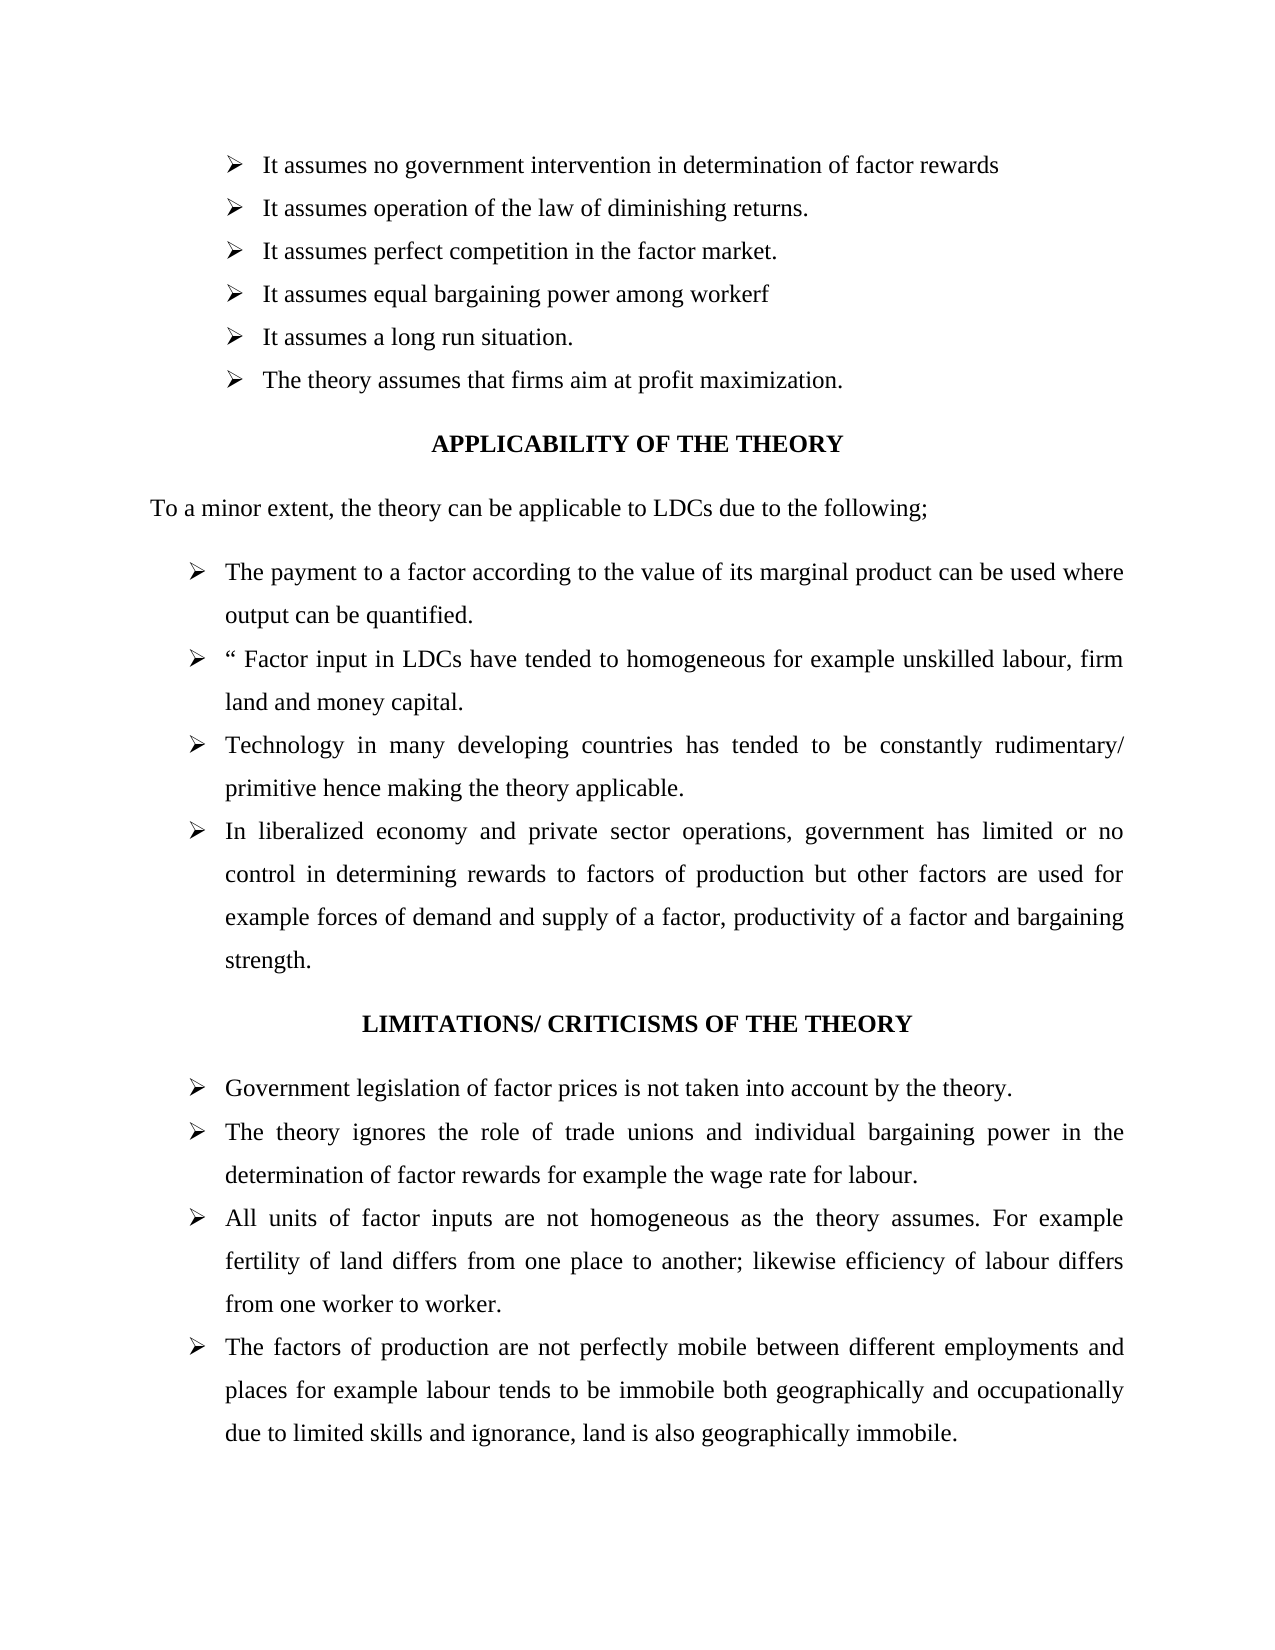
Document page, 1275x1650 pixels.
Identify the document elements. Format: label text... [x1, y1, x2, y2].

list It assumes a long run situation. [225, 322, 1125, 351]
list “ Factor input in LDCs have tended to homogeneous for example unskilled labour, firm land and money capital. [187, 644, 1125, 716]
list In liberalized economy and private sector operations, government has limited or no control in determining rewards to factors of production but other factors are used for example forces of demand and supply of a factor, productivity of a factor and bargaining strength. [187, 816, 1125, 974]
list The payment to a factor according to the value of its marginal product can be used where output can be quantified. [187, 557, 1125, 629]
list It assumes operation of the law of diminishing returns. [225, 193, 1125, 222]
list Government legislation of factor prices is not taken into account by the theory. [187, 1073, 1125, 1102]
list The factors of production are not perfectly mobile between different employments and places for example labour tends to be immobile both geographically and occupationally due to limited skills and ignorance, land is also geographically immobile. [187, 1332, 1125, 1447]
list The theory assumes that firms aim at profit maximization. [225, 366, 1125, 394]
list It assumes no government intervention in determination of factor rewards [225, 150, 1125, 179]
list It assumes equal bargaining power among workerf [225, 279, 1125, 308]
list All units of factor inputs are not homogeneous as the theory assumes. For example fertility of land differs from one place to another; likewise efficiency of labour differs from one worker to worker. [187, 1203, 1125, 1318]
text LIMITATIONS/ CRITICISMS OF THE THEORY [150, 1009, 1125, 1038]
list Technology in many developing countries has tended to be constantly rudimentary/ primitive hence making the theory applicable. [187, 730, 1125, 802]
list The theory ignores the role of trade unions and individual bargaining power in the determination of factor rewards for example the wage rate for labour. [187, 1117, 1125, 1188]
text To a minor extent, the theory can be applicable to LDCs due to the following; [150, 493, 1125, 522]
text APPLICABILITY OF THE THEORY [150, 429, 1125, 458]
list It assumes perfect competition in the factor market. [225, 236, 1125, 265]
